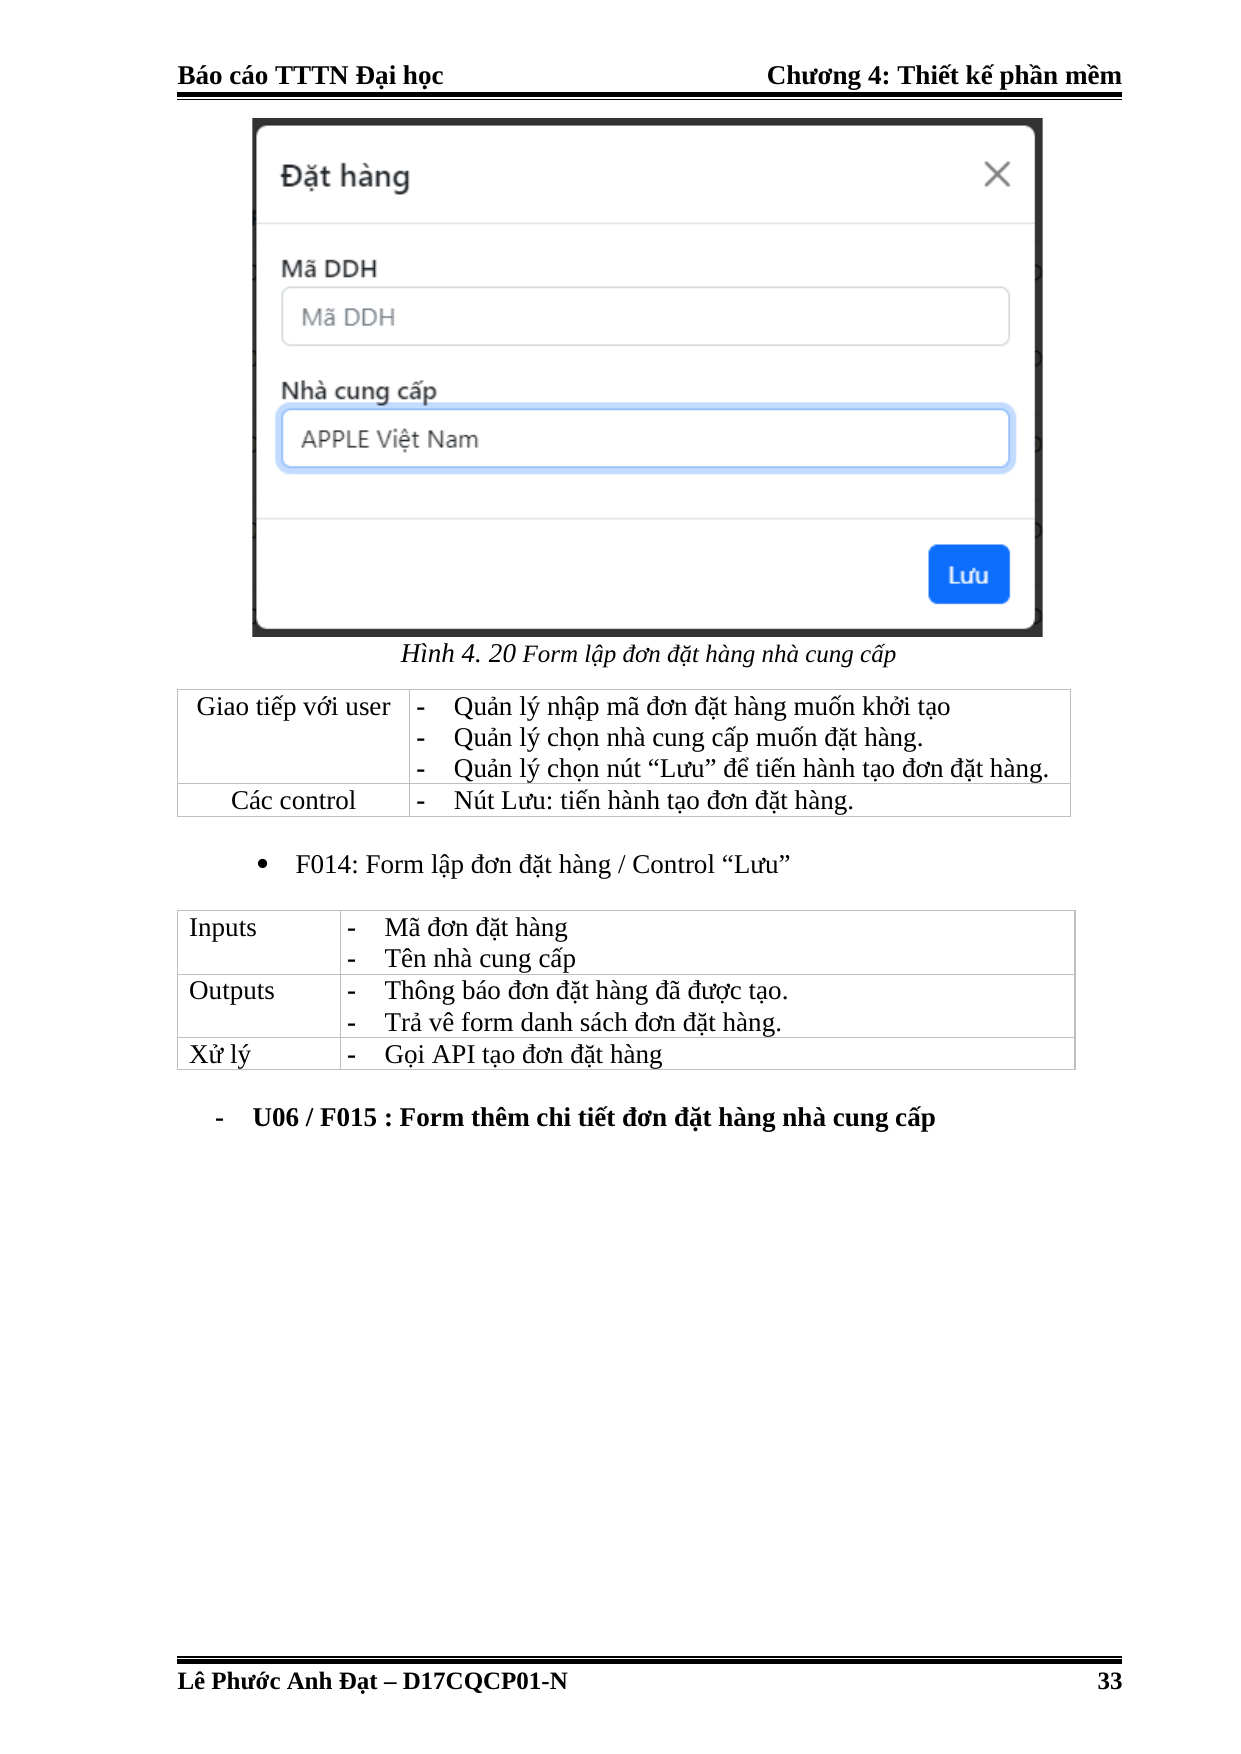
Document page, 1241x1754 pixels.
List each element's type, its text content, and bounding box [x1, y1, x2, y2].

picture [252, 118, 1043, 637]
table_cell Nút Lưu: tiến hành tạo đơn đặt hàng. [410, 784, 1070, 816]
table_header Quản lý nhập mã đơn đặt hàng muốn khởi tạo Quản lý chọn nhà cung cấp muốn đặt hàng. Quản lý chọn nút “Lưu” để tiến hành tạo đơn đặt hàng. [410, 690, 1070, 783]
list F014: Form lập đơn đặt hàng / Control “Lưu” [258, 848, 1122, 879]
list U06 / F015 : Form thêm chi tiết đơn đặt hàng nhà cung cấp [215, 1101, 1122, 1132]
table_cell Thông báo đơn đặt hàng đã được tạo. Trả vê form danh sách đơn đặt hàng. [341, 975, 1074, 1037]
table_header Giao tiếp với user [178, 690, 409, 783]
table_cell Xử lý [178, 1038, 340, 1069]
table_cell Gọi API tạo đơn đặt hàng [341, 1038, 1074, 1069]
table_header Mã đơn đặt hàng Tên nhà cung cấp [341, 911, 1074, 973]
table_header Inputs [178, 911, 340, 973]
table_cell Outputs [178, 975, 340, 1037]
table_cell Các control [178, 784, 409, 816]
